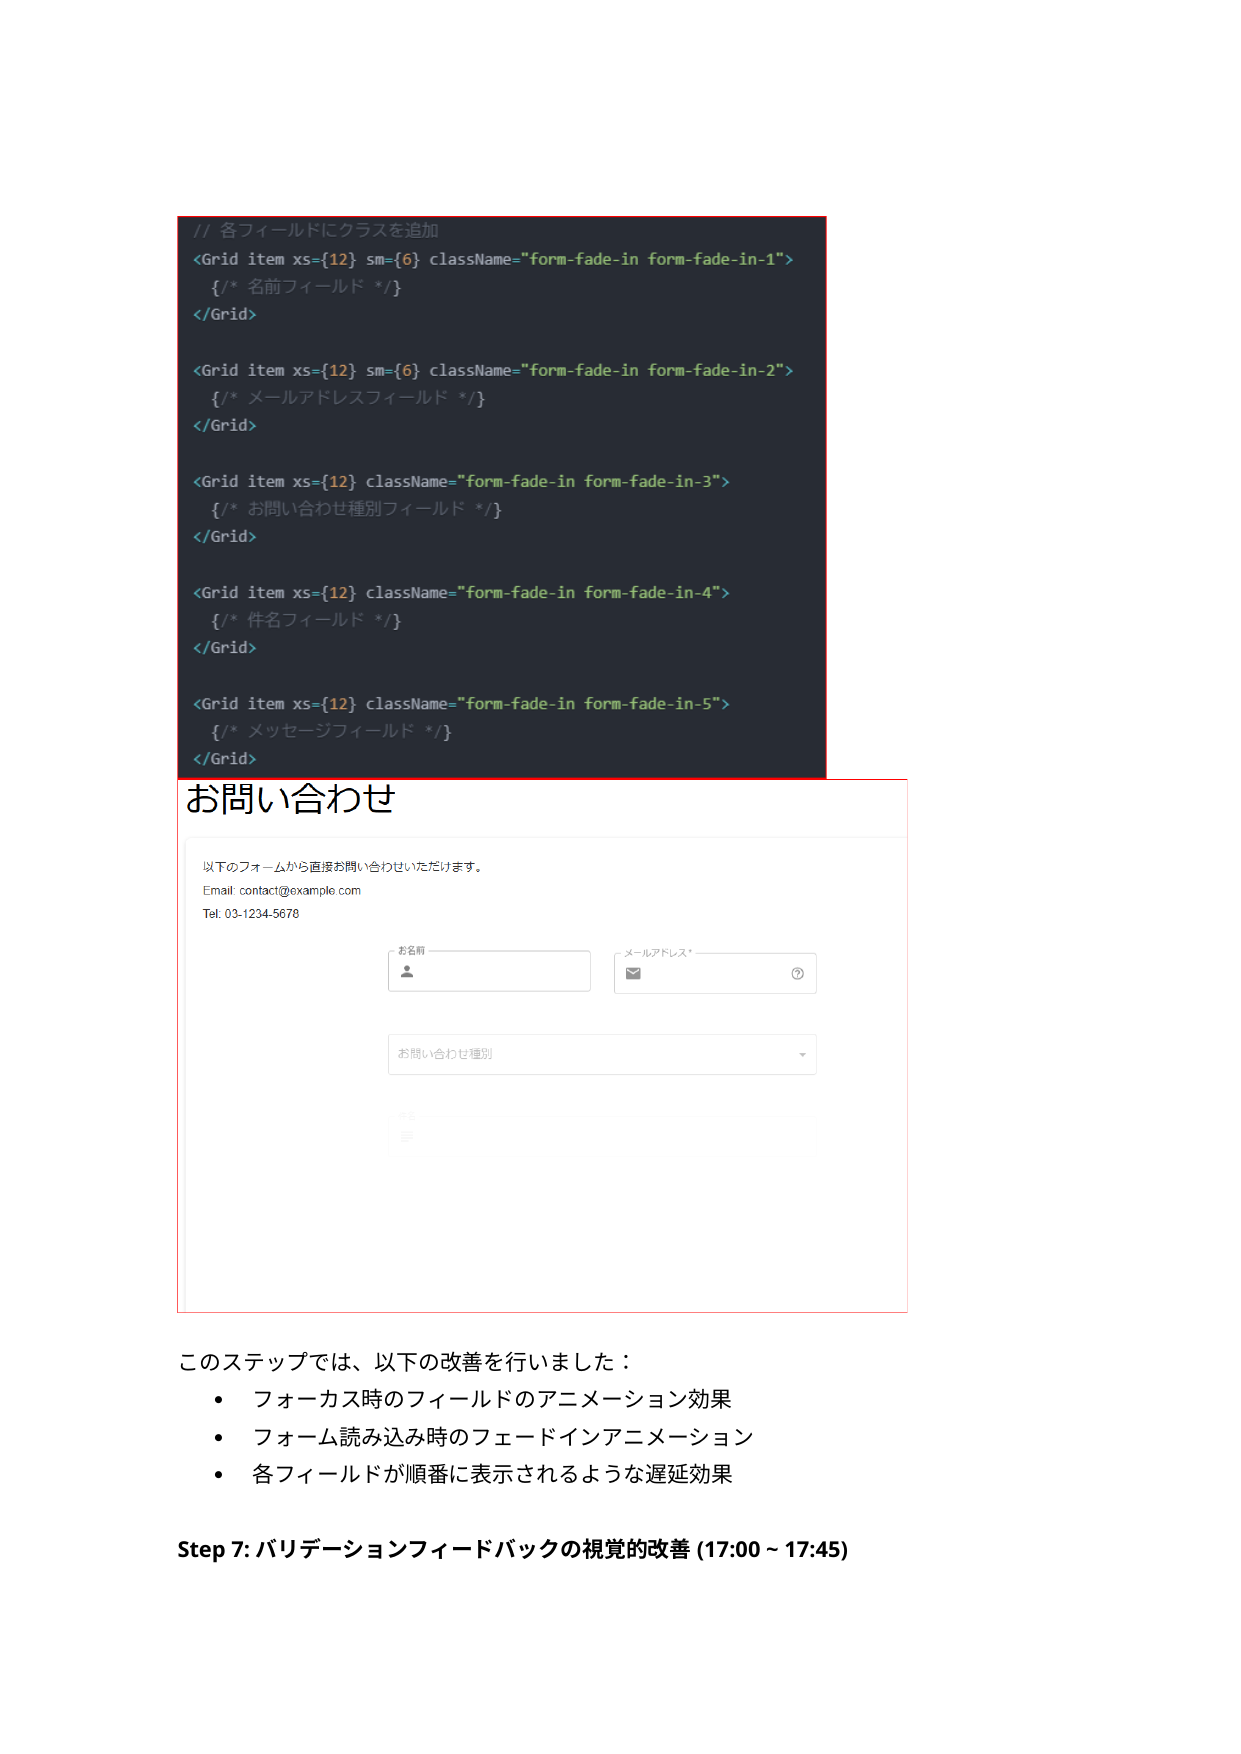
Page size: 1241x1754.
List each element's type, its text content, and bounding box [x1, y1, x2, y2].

list 各フィールドが順番に表示されるような遅延効果 [215, 1454, 1063, 1492]
text Step 7: バリデーションフィードバックの視覚的改善 (17:00 ~ 17:45) [177, 1529, 1063, 1567]
picture [177, 216, 908, 1313]
text このステップでは、以下の改善を行いました： [177, 1342, 1063, 1379]
list フォーカス時のフィールドのアニメーション効果 [215, 1379, 1063, 1417]
list フォーム読み込み時のフェードインアニメーション [215, 1417, 1063, 1454]
